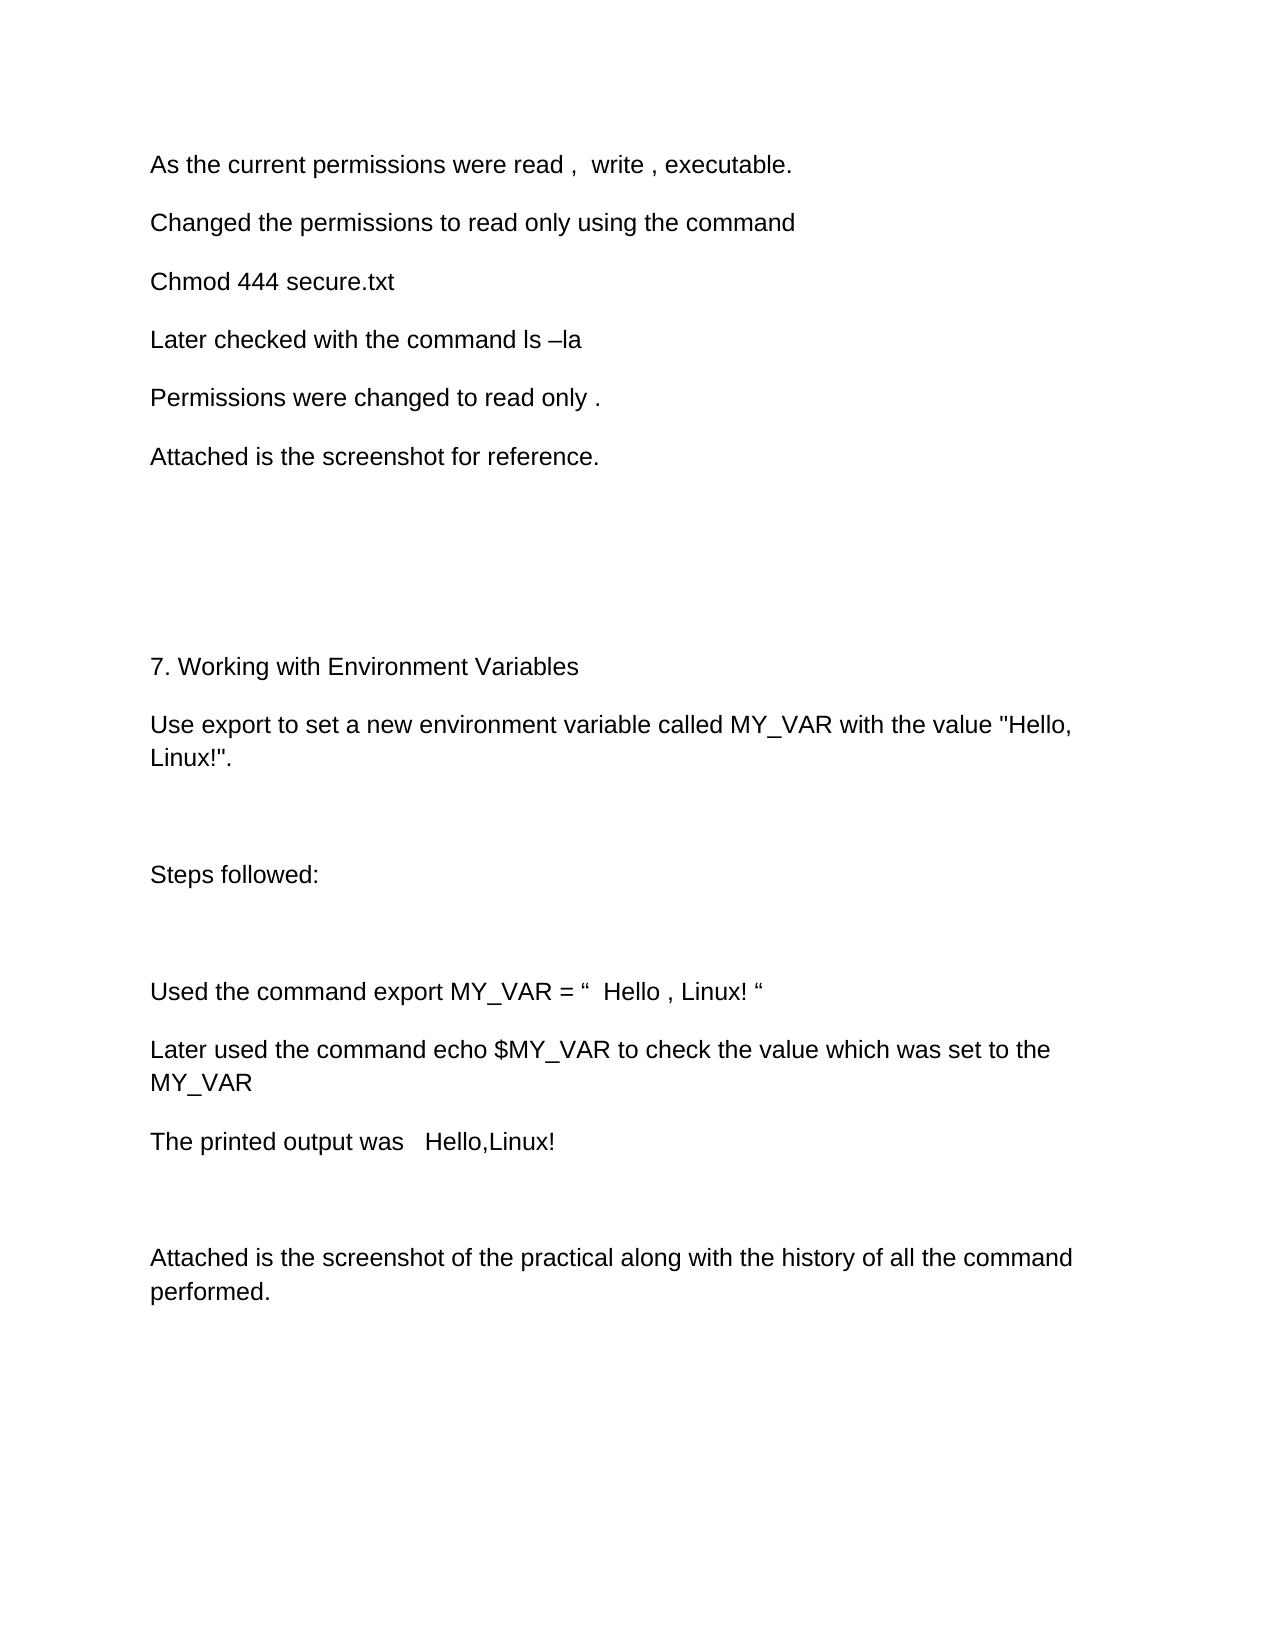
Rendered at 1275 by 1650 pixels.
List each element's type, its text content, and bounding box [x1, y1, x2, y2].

text Later checked with the command ls –la [150, 325, 1125, 354]
text Changed the permissions to read only using the command [150, 208, 1125, 237]
text Later used the command echo $MY_VAR to check the value which was set to the MY_VAR [150, 1035, 1125, 1097]
text The printed output was Hello,Linux! [150, 1127, 1125, 1156]
text Steps followed: [150, 860, 1125, 889]
text Use export to set a new environment variable called MY_VAR with the value "Hello, Linux!". [150, 710, 1125, 772]
text Permissions were changed to read only . [150, 383, 1125, 412]
text Attached is the screenshot for reference. [150, 442, 1125, 470]
text Used the command export MY_VAR = “ Hello , Linux! “ [150, 977, 1125, 1006]
text Attached is the screenshot of the practical along with the history of all the command performed. [150, 1243, 1125, 1306]
text 7. Working with Environment Variables [150, 652, 1125, 681]
text As the current permissions were read , write , executable. [150, 150, 1125, 179]
text Chmod 444 secure.txt [150, 267, 1125, 295]
